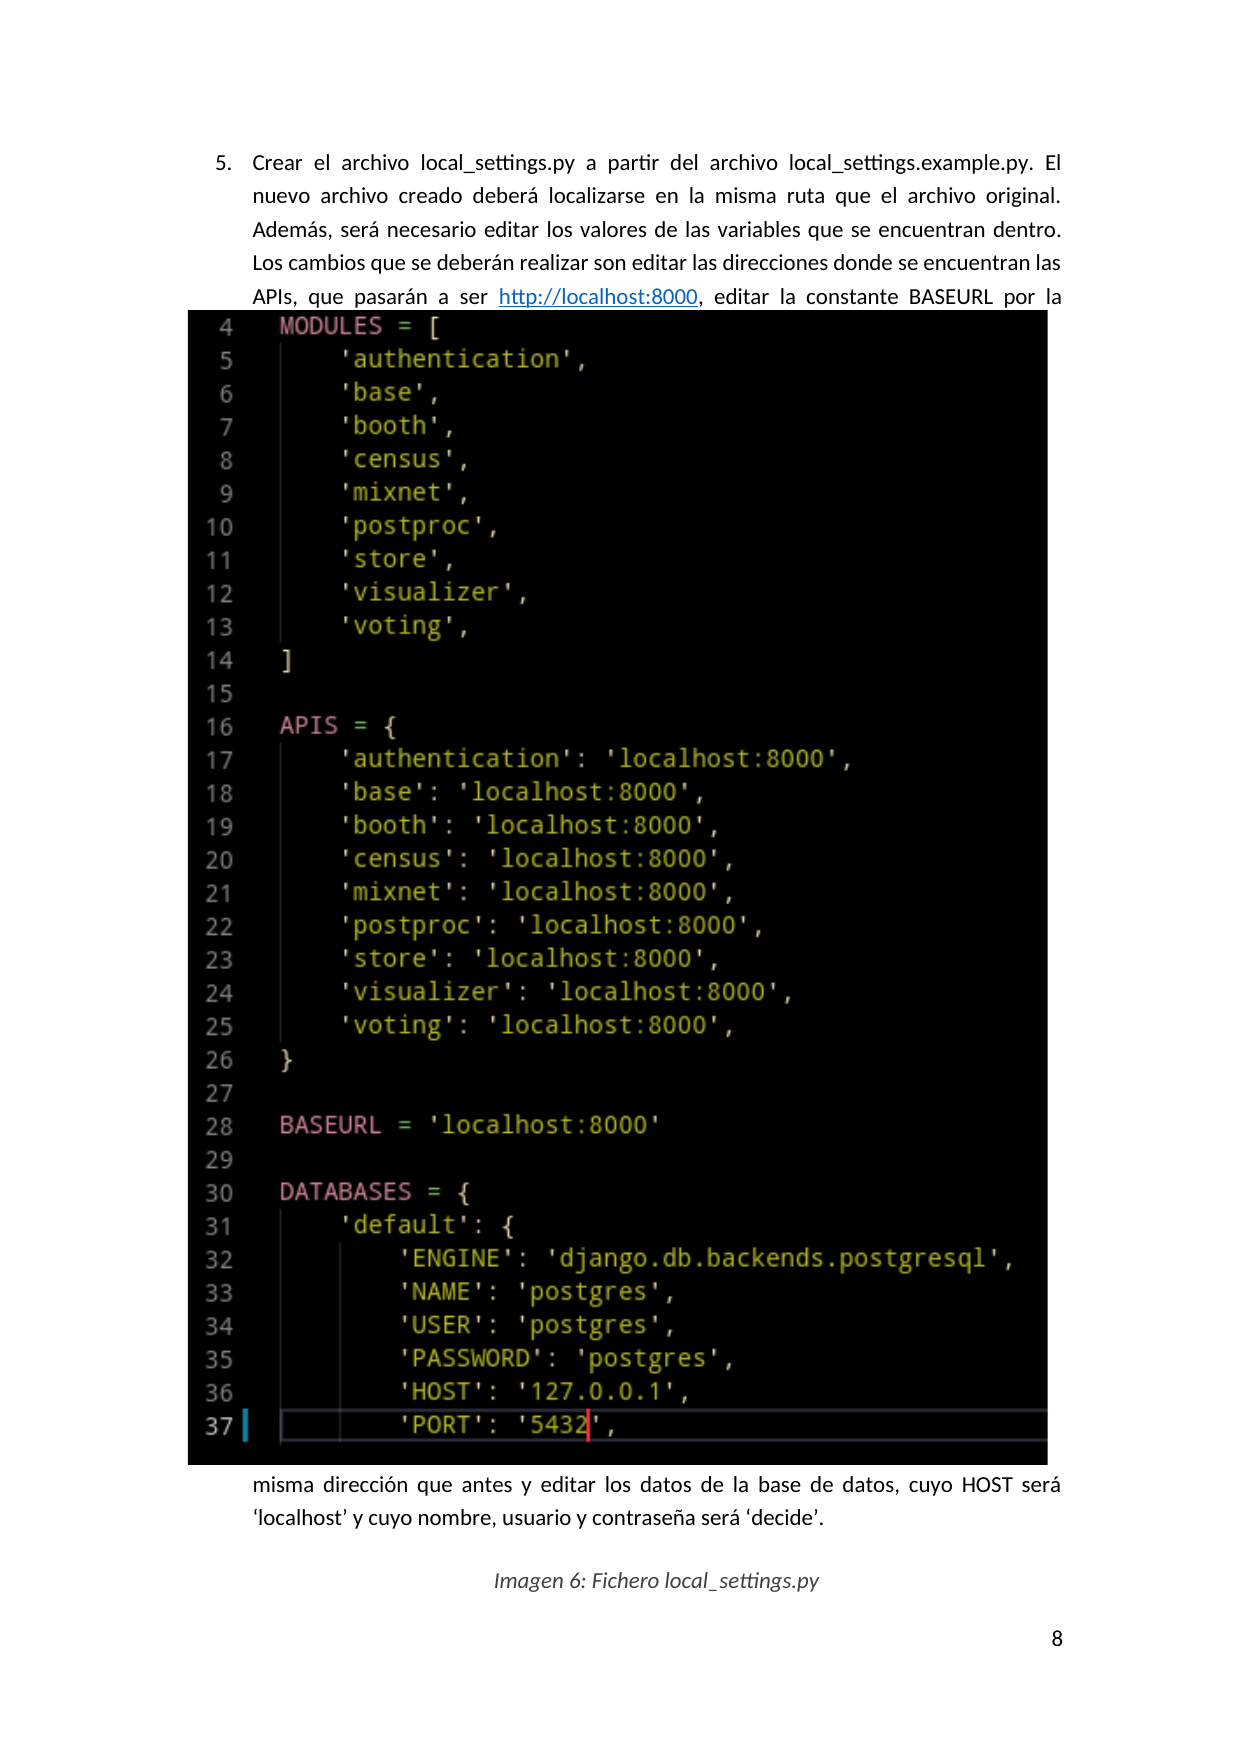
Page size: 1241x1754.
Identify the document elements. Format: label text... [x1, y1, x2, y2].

text Imagen 6: Fichero local_settings.py [252, 1566, 1063, 1594]
picture [187, 310, 1048, 1465]
